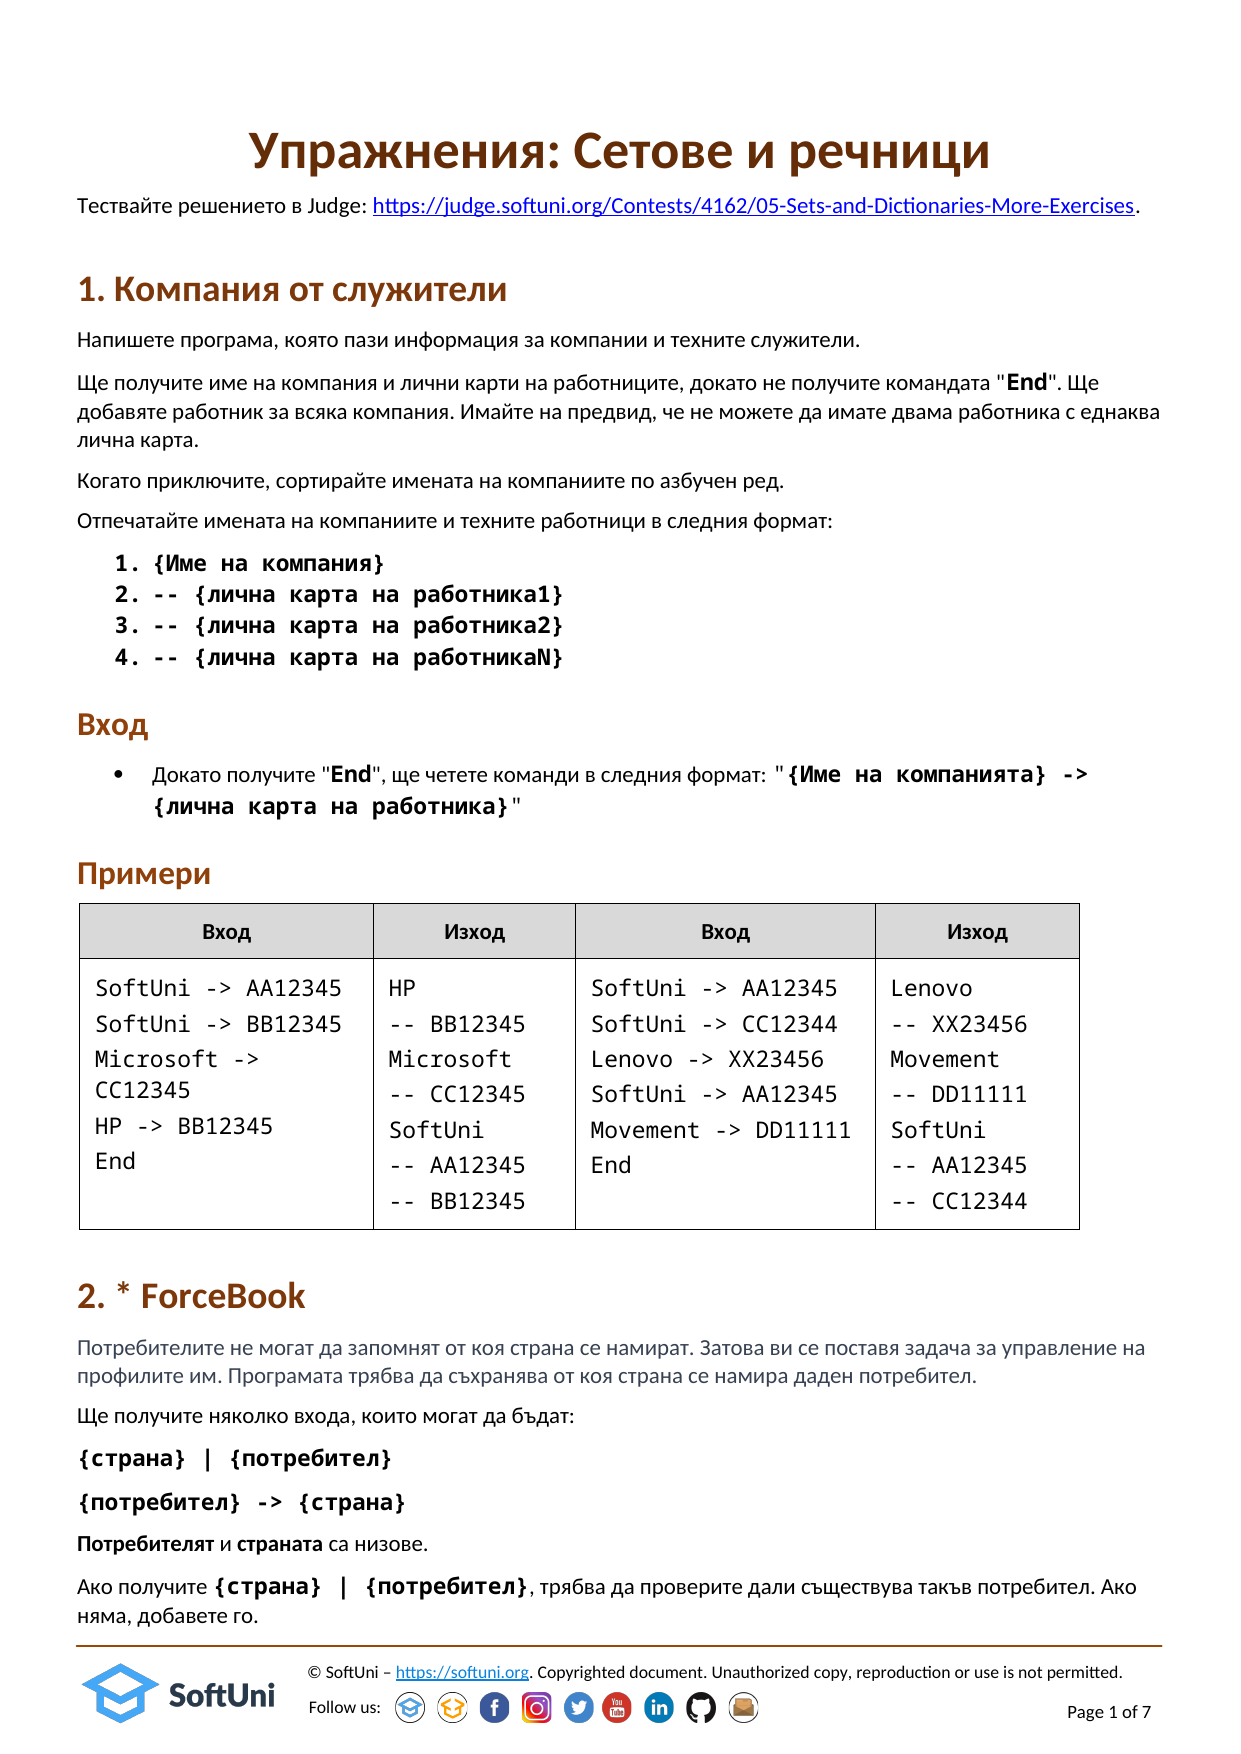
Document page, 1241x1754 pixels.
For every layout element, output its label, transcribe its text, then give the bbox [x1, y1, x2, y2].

picture [479, 1692, 510, 1723]
table_header Изход [374, 904, 575, 958]
picture [644, 1692, 653, 1701]
picture [644, 1714, 653, 1723]
table_cell Lenovo -- XX23456 Movement -- DD11111 SoftUni -- AA12345 -- CC12344 [876, 959, 1079, 1229]
text Ще получите име на компания и лични карти на работниците, докато не получите командата "End". Ще добавяте работник за всяка компания. Имайте на предвид, че не можете да имате двама работника с еднаква лична карта. [77, 366, 1163, 453]
list -- {лична карта на работника1} [114, 578, 1163, 609]
picture [437, 1692, 468, 1723]
list -- {лична карта на работника2} [114, 609, 1163, 641]
subtitle * ForceBook [77, 1272, 1163, 1317]
text Тествайте решението в Judge: https://judge.softuni.org/Contests/4162/05-Sets-and-Dictionaries-More-Exercises. [77, 191, 1163, 219]
picture [665, 1714, 674, 1723]
text Отпечатайте имената на компаниите и техните работници в следния формат: [77, 506, 1163, 534]
list {Име на компания} [114, 547, 1163, 578]
text Напишете програма, която пази информация за компании и техните служители. [77, 326, 1163, 354]
text Ще получите няколко входа, които могат да бъдат: [77, 1401, 1163, 1429]
picture [395, 1692, 425, 1723]
text Потребителите не могат да запомнят от коя страна се намират. Затова ви се поставя задача за управление на профилите им. Програмата трябва да съхранява от коя страна се намира даден потребител. [77, 1333, 1163, 1389]
table_cell SoftUni -> AA12345 SoftUni -> CC12344 Lenovo -> XX23456 SoftUni -> AA12345 Movement -> DD11111 End [576, 959, 875, 1229]
table_cell HP -- BB12345 Microsoft -- CC12345 SoftUni -- AA12345 -- BB12345 [374, 959, 575, 1229]
subtitle Упражнения: Сетове и речници [77, 116, 1163, 182]
picture [728, 1692, 759, 1723]
table_header Вход [80, 904, 373, 958]
text {страна} | {потребител} [77, 1442, 1163, 1473]
subtitle Вход [77, 703, 1163, 744]
picture [686, 1692, 716, 1723]
subtitle Примери [77, 852, 1163, 893]
list Докато получите "End", ще четете команди в следния формат: "{Име на компанията} -> {лична карта на работника}" [114, 758, 1163, 821]
picture [75, 1658, 281, 1729]
table_header Вход [576, 904, 875, 958]
list -- {лична карта на работникаN} [114, 641, 1163, 672]
picture [564, 1692, 594, 1723]
subtitle Компания от служители [77, 264, 1163, 310]
text Потребителят и страната са низове. [77, 1529, 1163, 1557]
picture [658, 1705, 667, 1714]
text {потребител} -> {страна} [77, 1486, 1163, 1517]
table_header Изход [876, 904, 1079, 958]
picture [665, 1692, 674, 1701]
text Ако получите {страна} | {потребител}, трябва да проверите дали съществува такъв потребител. Ако няма, добавете го. [77, 1570, 1163, 1629]
text Когато приключите, сортирайте имената на компаниите по азбучен ред. [77, 466, 1163, 494]
table_cell SoftUni -> AA12345 SoftUni -> BB12345 Microsoft -> CC12345 HP -> BB12345 End [80, 959, 373, 1229]
picture [602, 1692, 632, 1723]
picture [522, 1692, 552, 1723]
